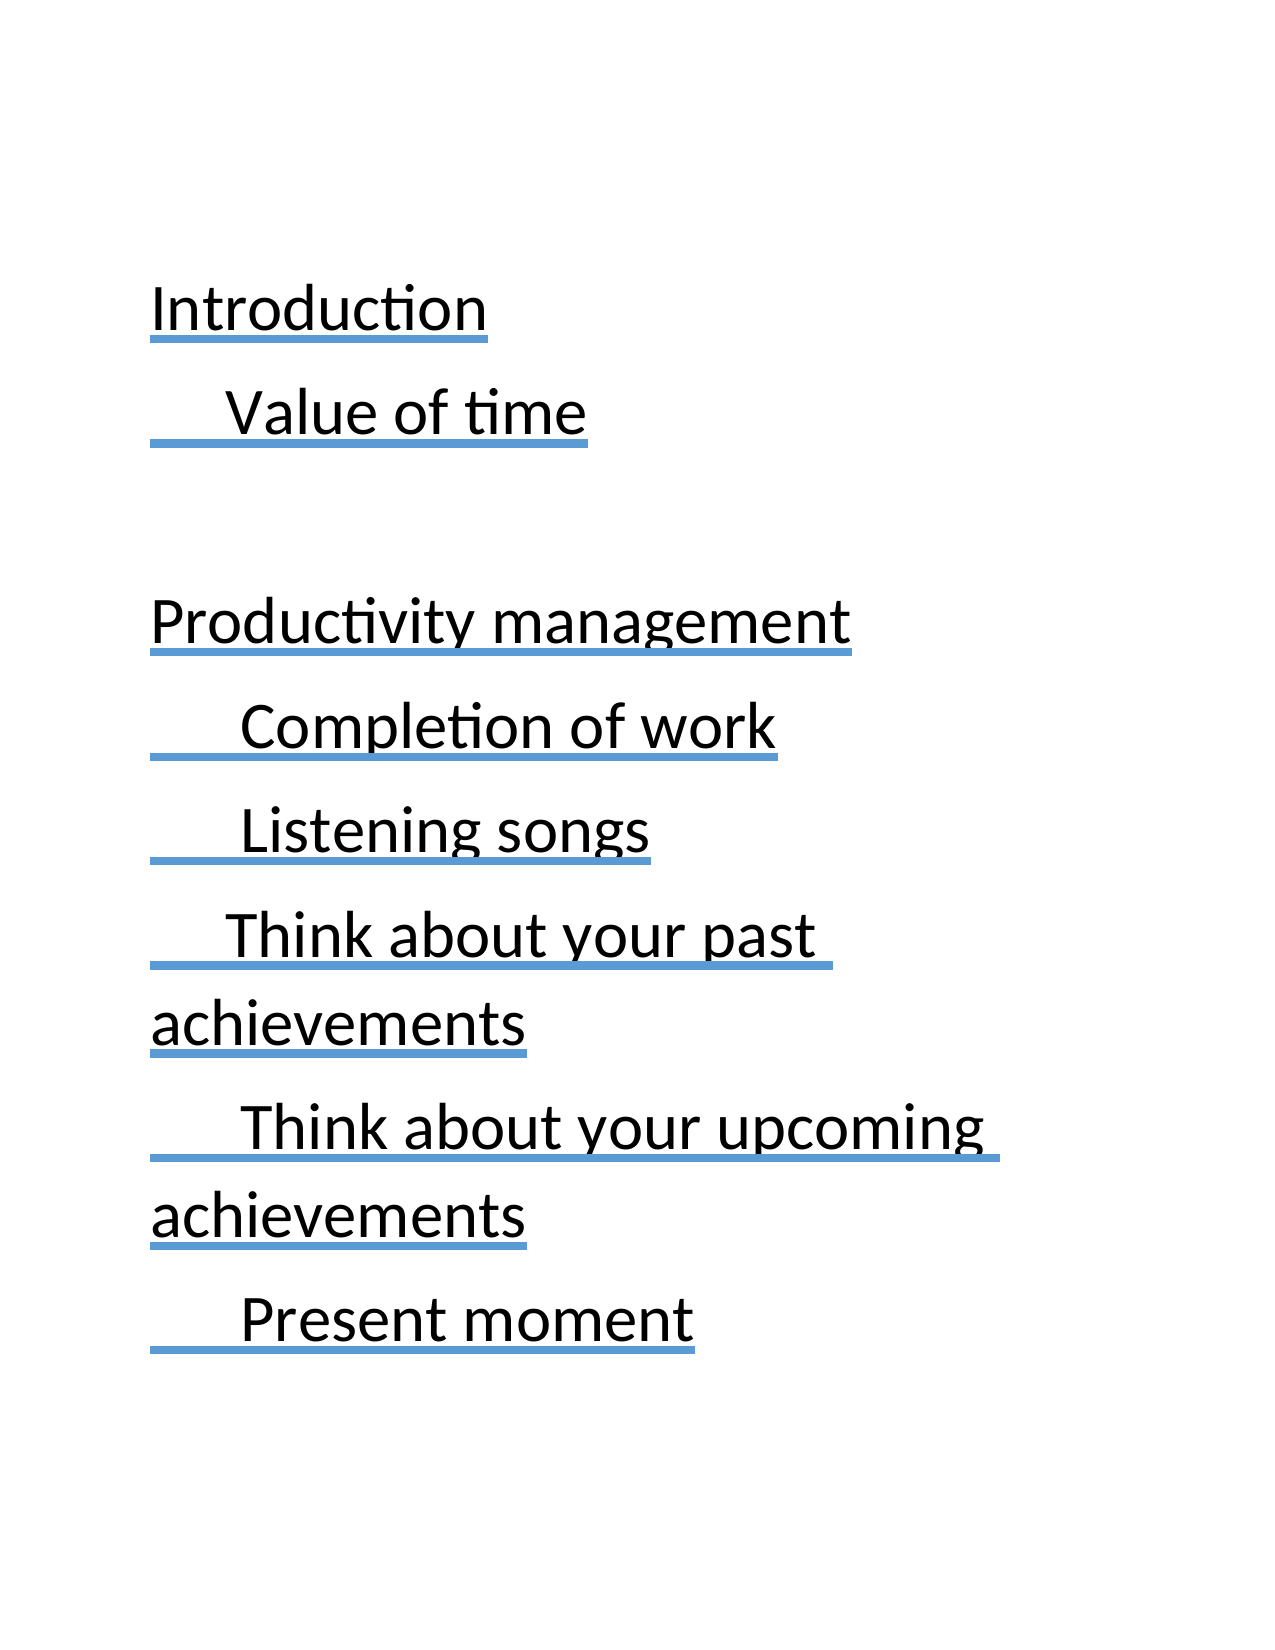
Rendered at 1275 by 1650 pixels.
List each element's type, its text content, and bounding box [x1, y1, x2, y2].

text Completion of work [150, 683, 1125, 765]
text Introduction [150, 266, 1125, 347]
text Productivity management [150, 579, 1125, 660]
text Listening songs [150, 788, 1125, 869]
text Think about your upcoming achievements [150, 1085, 1125, 1254]
text Value of time [150, 370, 1125, 451]
text Think about your past achievements [150, 892, 1125, 1062]
text Present moment [150, 1277, 1125, 1358]
